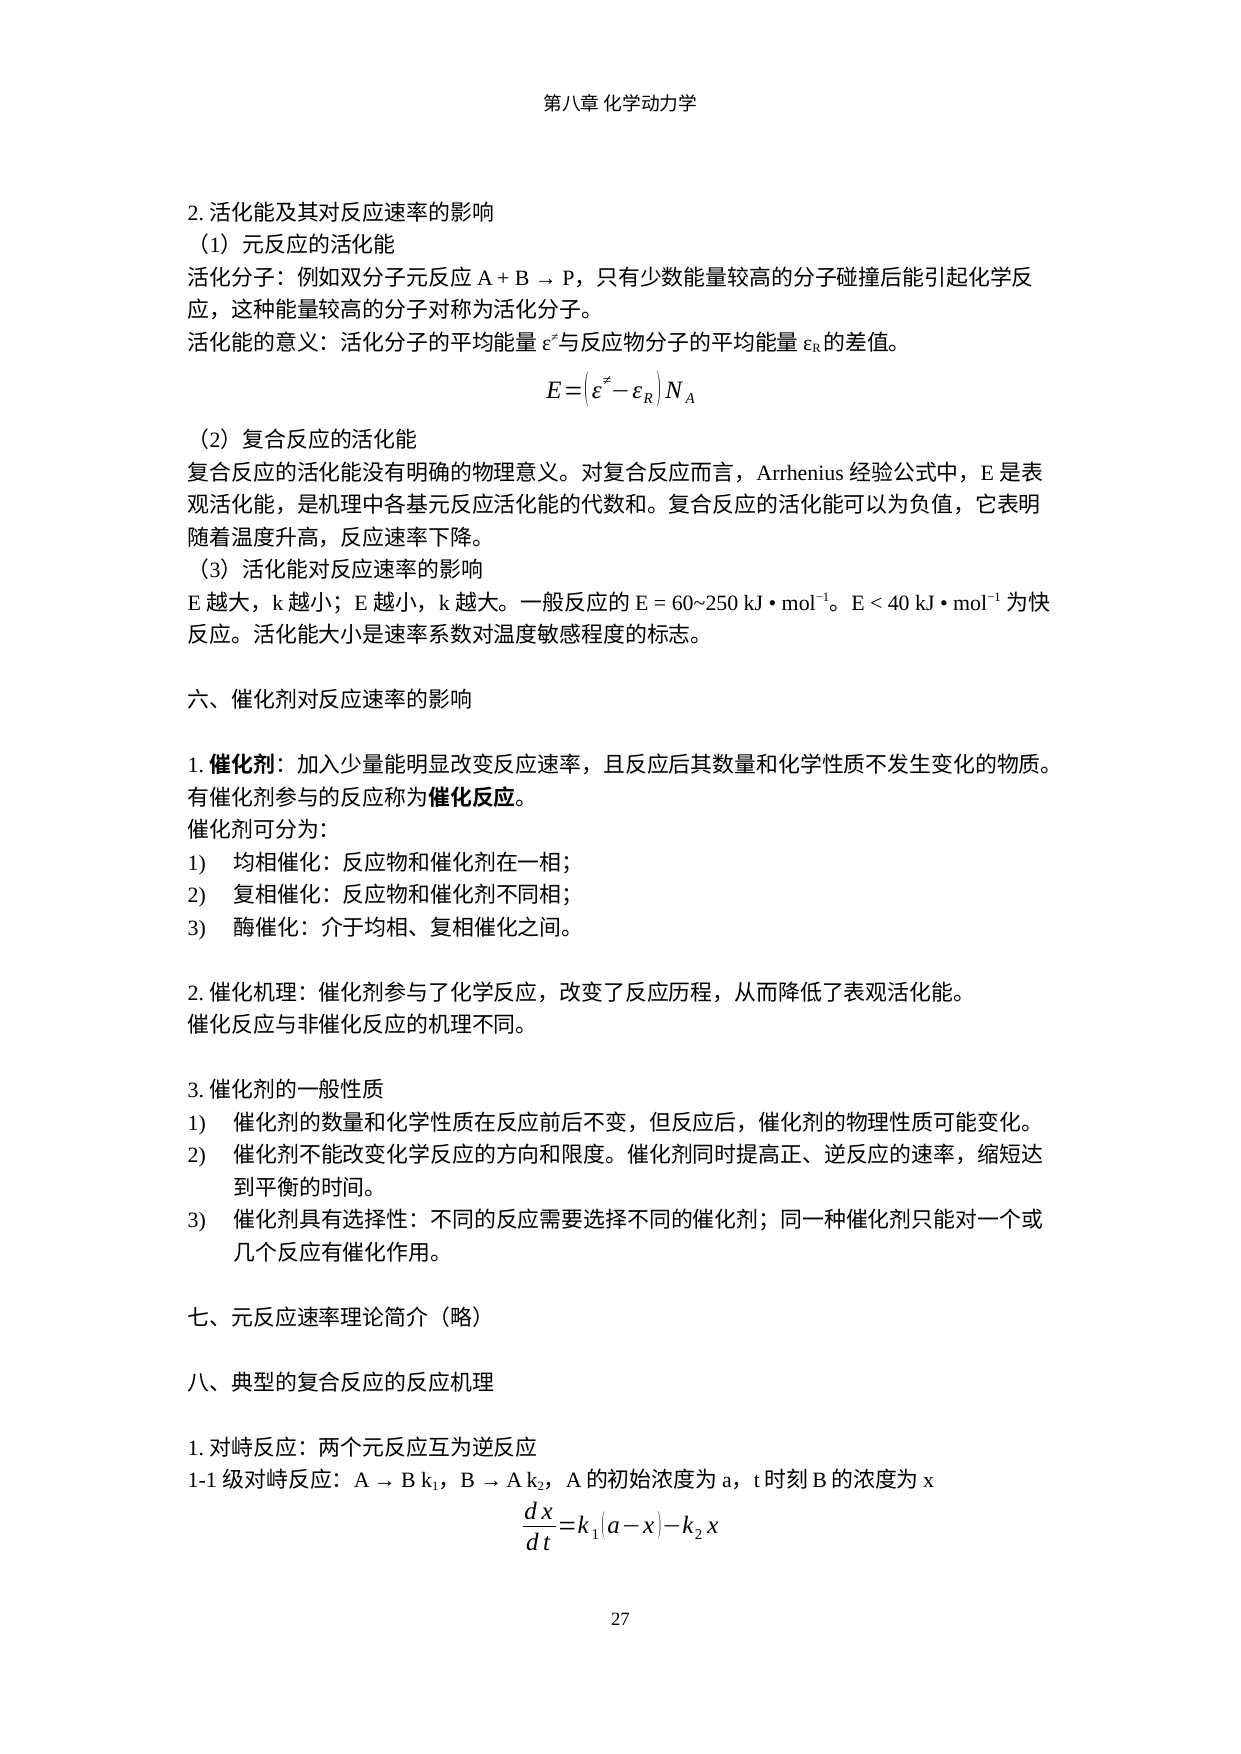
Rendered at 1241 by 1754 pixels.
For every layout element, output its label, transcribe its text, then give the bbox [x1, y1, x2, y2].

list 均相催化：反应物和催化剂在一相； [187, 844, 1053, 877]
list 酶催化：介于均相、复相催化之间。 [187, 909, 1053, 942]
text 活化分子：例如双分子元反应 A + B → P，只有少数能量较高的分子碰撞后能引起化学反应，这种能量较高的分子对称为活化分子。 [187, 259, 1053, 324]
list 催化剂不能改变化学反应的方向和限度。催化剂同时提高正、逆反应的速率，缩短达到平衡的时间。 [187, 1137, 1053, 1202]
text 复合反应的活化能没有明确的物理意义。对复合反应而言，Arrhenius 经验公式中，E 是表观活化能，是机理中各基元反应活化能的代数和。复合反应的活化能可以为负值，它表明随着温度升高，反应速率下降。 [187, 454, 1053, 552]
text 1. 对峙反应：两个元反应互为逆反应 [187, 1429, 1053, 1462]
text 2. 催化机理：催化剂参与了化学反应，改变了反应历程，从而降低了表观活化能。 [187, 974, 1053, 1007]
text （2）复合反应的活化能 [187, 422, 1053, 454]
text 1-1 级对峙反应：A → B k1，B → A k2，A的初始浓度为 a，t时刻B的浓度为x [187, 1462, 1053, 1494]
text E 越大，k 越小；E 越小，k 越大。一般反应的 E = 60~250 kJ • mol−1。E < 40 kJ • mol−1 为快反应。活化能大小是速率系数对温度敏感程度的标志。 [187, 584, 1053, 649]
text 催化剂可分为： [187, 812, 1053, 844]
text （1）元反应的活化能 [187, 227, 1053, 259]
text 六、催化剂对反应速率的影响 [187, 682, 1053, 714]
text 3. 催化剂的一般性质 [187, 1072, 1053, 1104]
text （3）活化能对反应速率的影响 [187, 552, 1053, 584]
text 活化能的意义：活化分子的平均能量ε≠与反应物分子的平均能量εR的差值。 [187, 324, 1053, 357]
list 催化剂的数量和化学性质在反应前后不变，但反应后，催化剂的物理性质可能变化。 [187, 1104, 1053, 1137]
text 2. 活化能及其对反应速率的影响 [187, 194, 1053, 227]
text 七、元反应速率理论简介（略） [187, 1299, 1053, 1332]
text 催化反应与非催化反应的机理不同。 [187, 1007, 1053, 1039]
list 复相催化：反应物和催化剂不同相； [187, 877, 1053, 909]
list 催化剂具有选择性：不同的反应需要选择不同的催化剂；同一种催化剂只能对一个或几个反应有催化作用。 [187, 1202, 1053, 1267]
text 八、典型的复合反应的反应机理 [187, 1364, 1053, 1397]
text 1. 催化剂：加入少量能明显改变反应速率，且反应后其数量和化学性质不发生变化的物质。有催化剂参与的反应称为催化反应。 [187, 747, 1053, 812]
